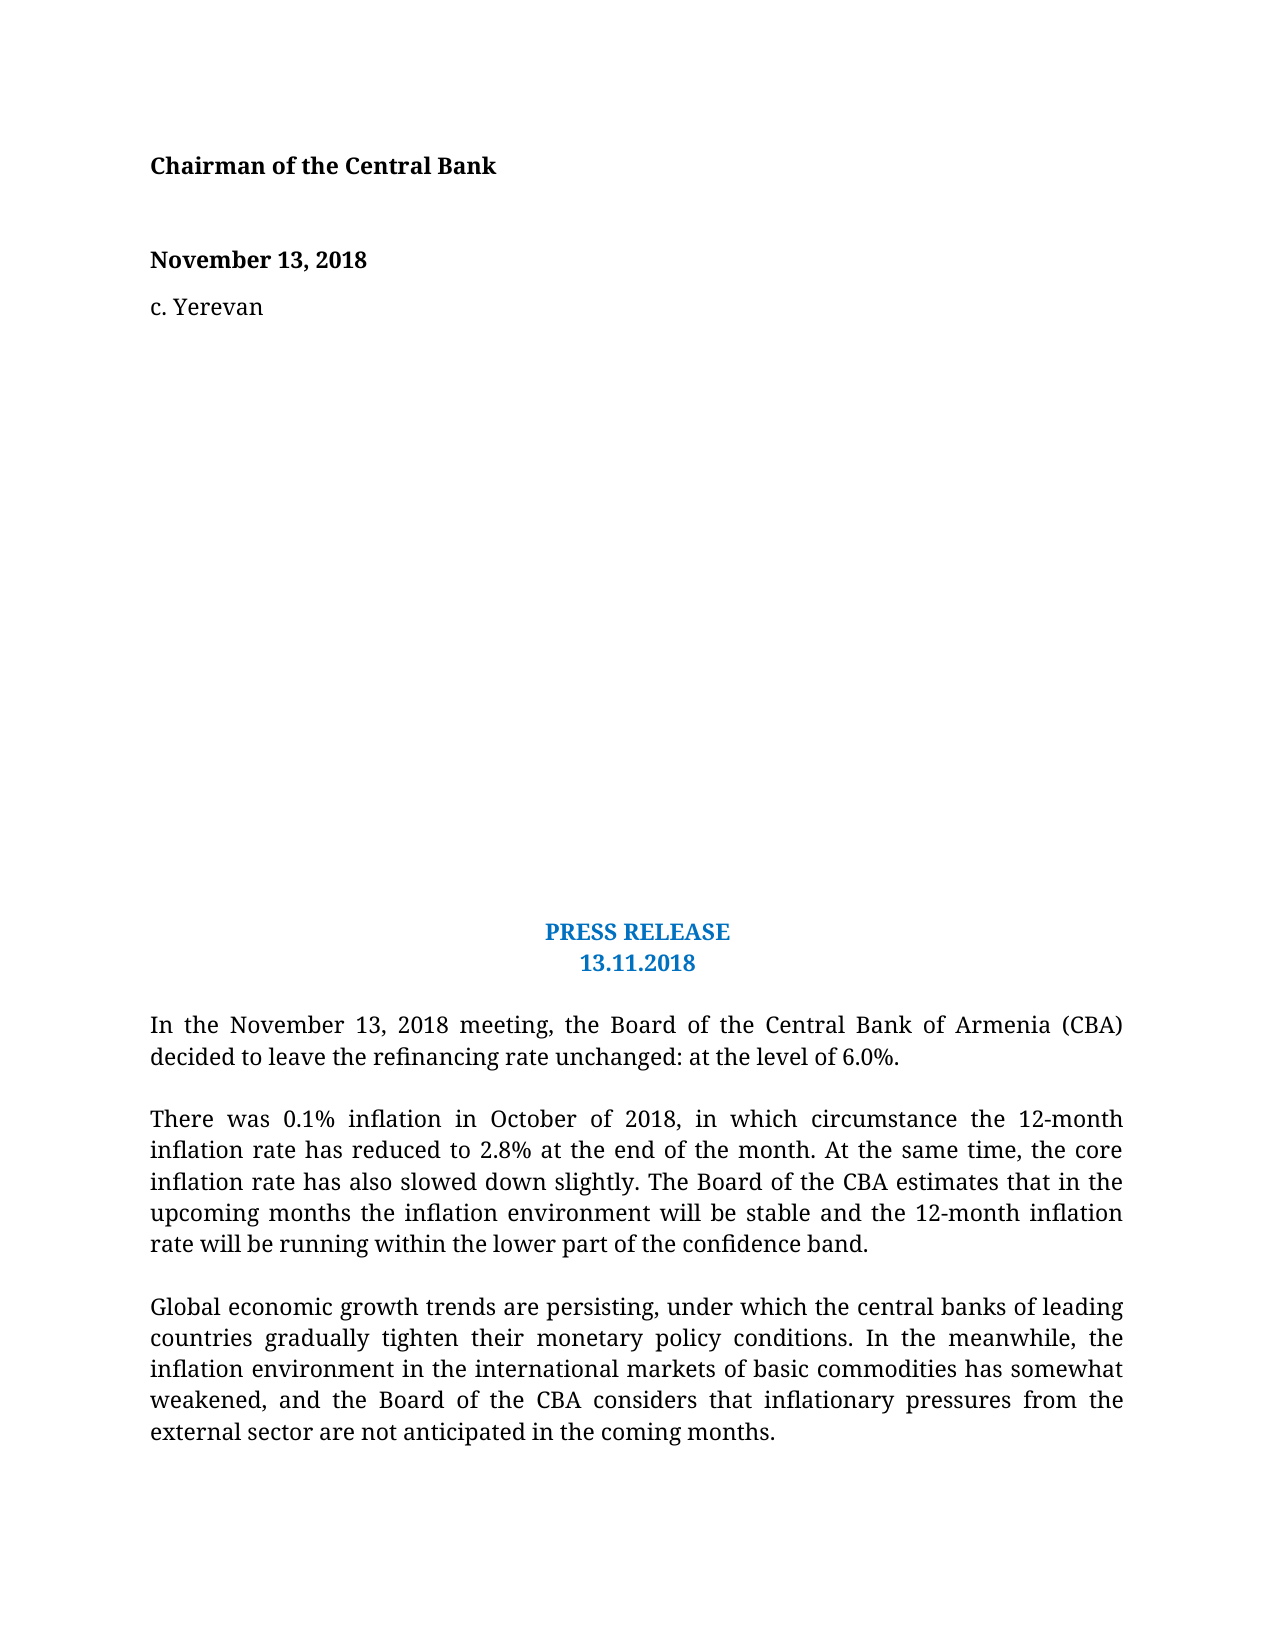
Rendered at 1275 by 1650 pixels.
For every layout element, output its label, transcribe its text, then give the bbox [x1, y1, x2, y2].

text In the November 13, 2018 meeting, the Board of the Central Bank of Armenia (CBA) decided to leave the refinancing rate unchanged: at the level of 6.0%. [150, 1009, 1125, 1072]
text c. Yerevan [150, 291, 1125, 322]
text 13.11.2018 [150, 947, 1125, 978]
text Chairman of the Central Bank [150, 150, 1125, 181]
text PRESS RELEASE [150, 916, 1125, 947]
text There was 0.1% inflation in October of 2018, in which circumstance the 12-month inflation rate has reduced to 2.8% at the end of the month. At the same time, the core inflation rate has also slowed down slightly. The Board of the CBA estimates that in the upcoming months the inflation environment will be stable and the 12-month inflation rate will be running within the lower part of the confidence band. [150, 1103, 1125, 1259]
text November 13, 2018 [150, 244, 1125, 275]
text Global economic growth trends are persisting, under which the central banks of leading countries gradually tighten their monetary policy conditions. In the meanwhile, the inflation environment in the international markets of basic commodities has somewhat weakened, and the Board of the CBA considers that inflationary pressures from the external sector are not anticipated in the coming months. [150, 1291, 1125, 1447]
